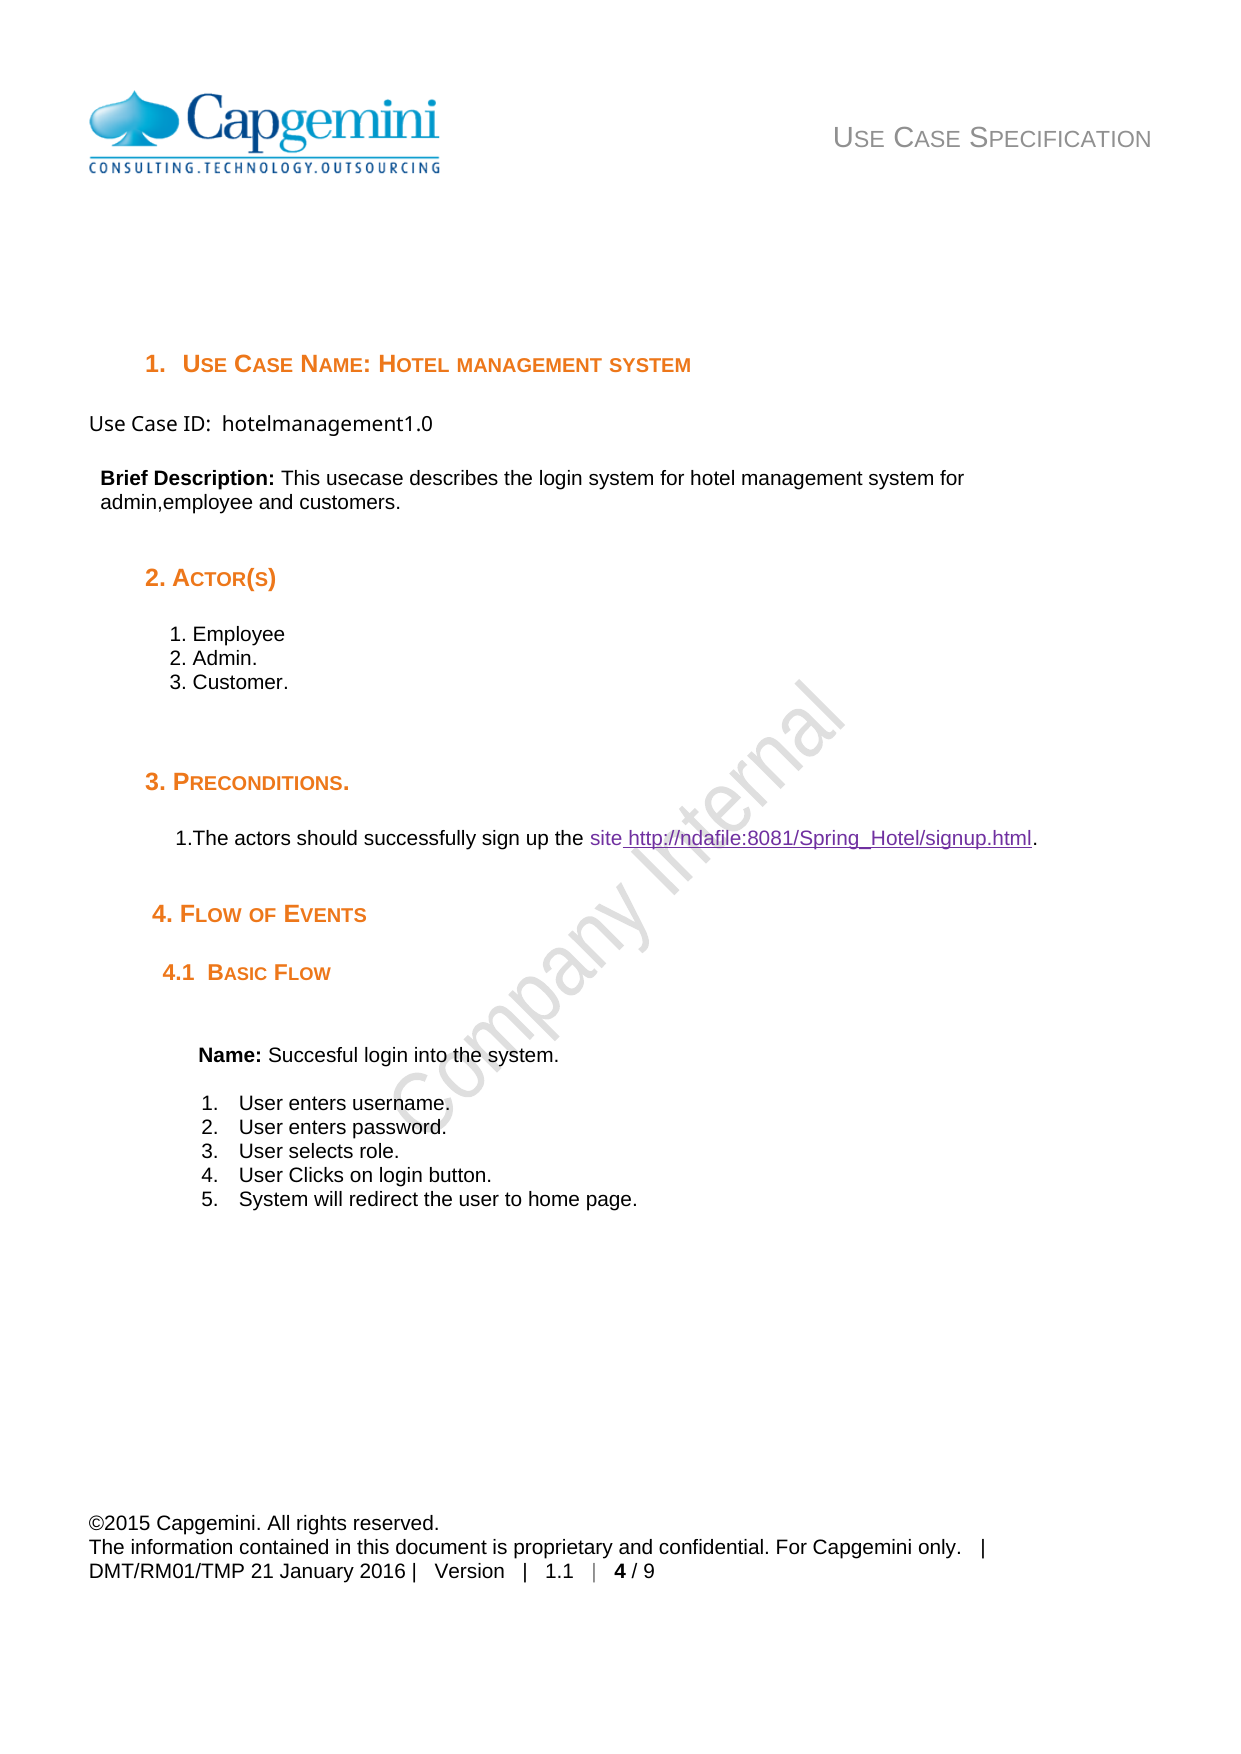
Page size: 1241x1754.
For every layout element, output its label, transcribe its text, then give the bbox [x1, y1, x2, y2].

list User selects role. [201, 1138, 1152, 1162]
list System will redirect the user to home page. [201, 1186, 1152, 1210]
text Name: Succesful login into the system. [89, 1043, 1152, 1067]
text Brief Description: This usecase describes the login system for hotel management system for [89, 466, 1152, 489]
list User enters username. [201, 1091, 1152, 1114]
text 1. Employee [89, 622, 1152, 646]
list User enters password. [201, 1114, 1152, 1138]
subtitle 2. Actor(s) [145, 562, 1152, 591]
picture [87, 89, 443, 177]
subtitle 4.1 Basic Flow [117, 959, 1152, 985]
text 1.The actors should successfully sign up the site http://ndafile:8081/Spring_Hotel/signup.html. [89, 826, 1152, 850]
subtitle 3. Preconditions. [145, 767, 1152, 796]
text admin,employee and customers. [89, 489, 1152, 513]
text 3. Customer. [89, 670, 1152, 694]
text 2. Admin. [89, 646, 1152, 670]
text Use Case ID: hotelmanagement1.0 [89, 409, 1152, 437]
list User Clicks on login button. [201, 1162, 1152, 1186]
subtitle 4. Flow of Events [145, 899, 1152, 928]
subtitle Use Case Name: Hotel management system [145, 349, 1152, 378]
